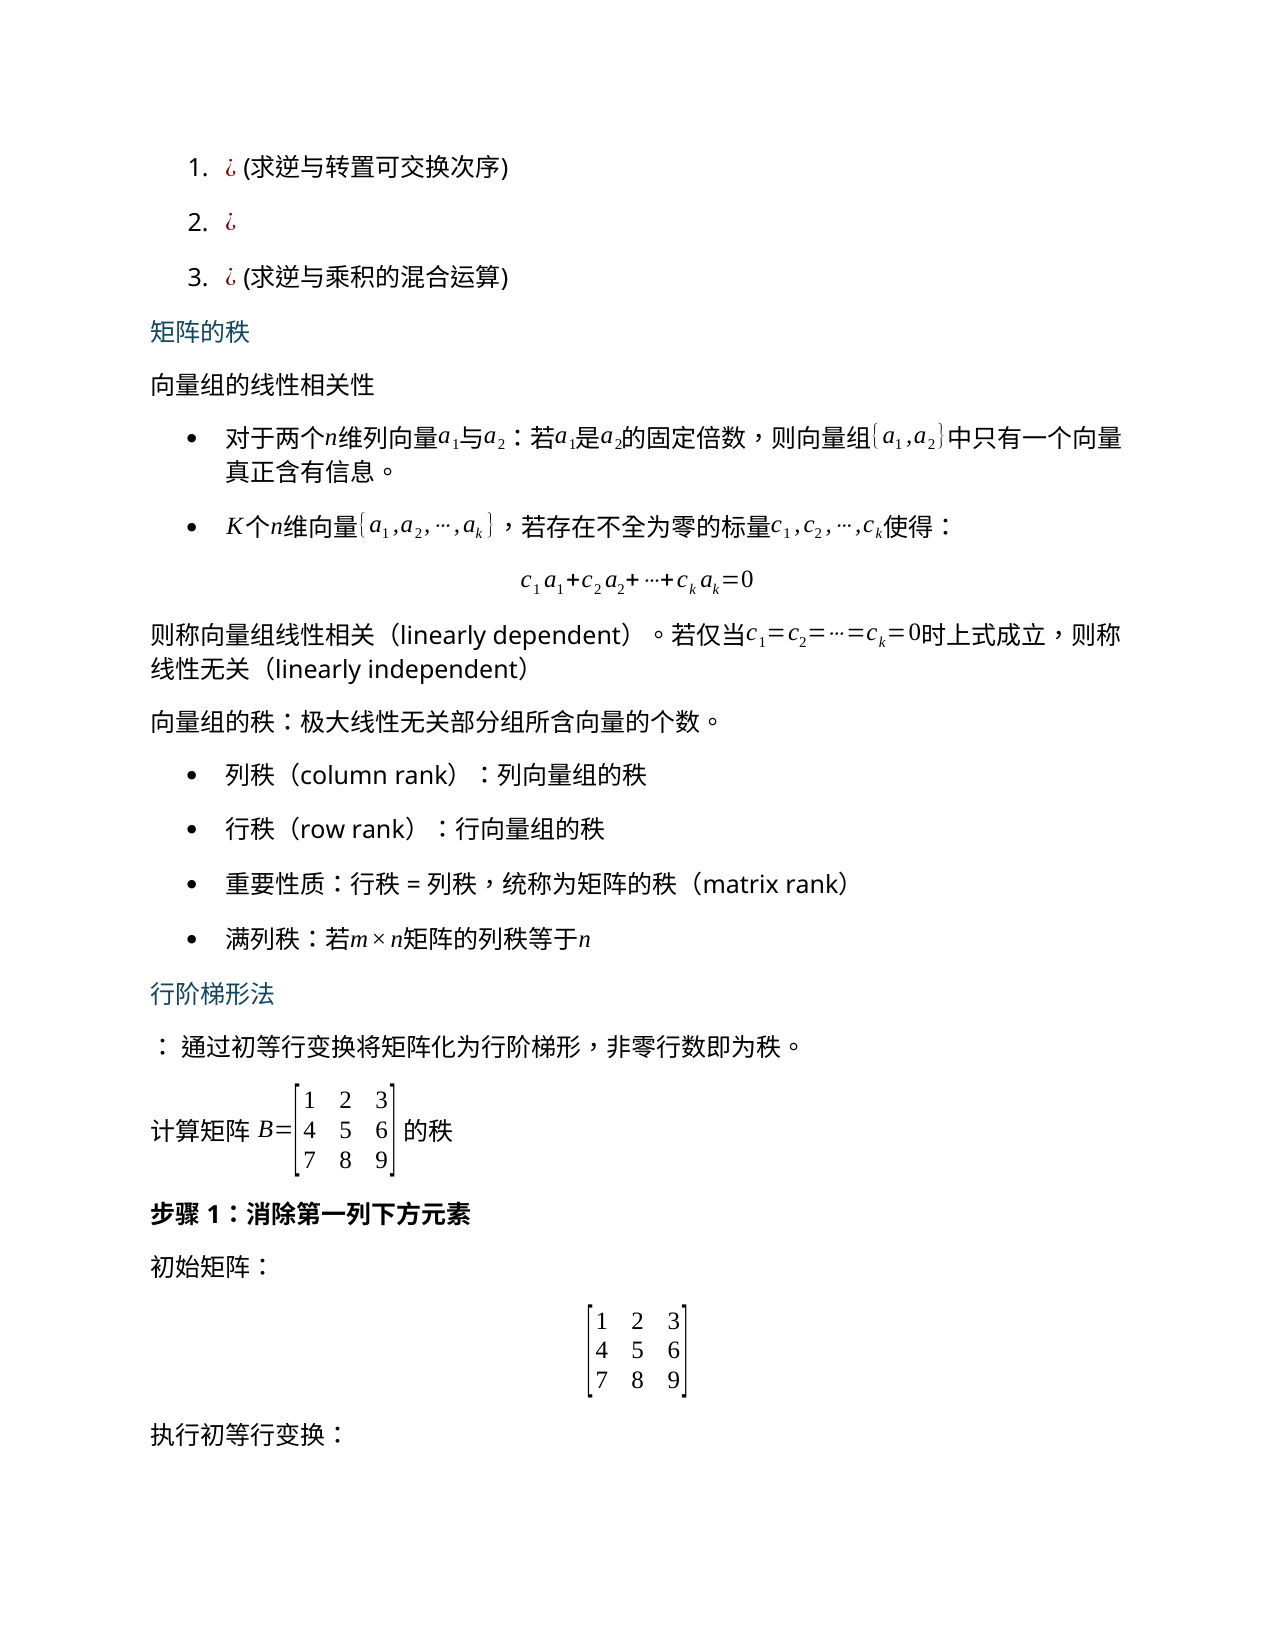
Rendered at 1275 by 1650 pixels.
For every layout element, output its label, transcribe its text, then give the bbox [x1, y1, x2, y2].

list 对于两个维列向量与：若是的固定倍数，则向量组中只有一个向量真正含有信息。 [187, 420, 1125, 488]
list 个维向量，若存在不全为零的标量使得： [187, 509, 1125, 544]
subtitle 行阶梯形法 [150, 977, 1125, 1011]
text 初始矩阵： [150, 1250, 1125, 1284]
subtitle 矩阵的秩 [150, 315, 1125, 349]
list 列秩（column rank）：列向量组的秩 [187, 757, 1125, 791]
text 向量组的秩：极大线性无关部分组所含向量的个数。 [150, 704, 1125, 738]
text 步骤 1：消除第一列下方元素 [150, 1197, 1125, 1231]
list (求逆与转置可交换次序) [187, 150, 1125, 184]
text 执行初等行变换： [150, 1417, 1125, 1451]
text ： 通过初等行变换将矩阵化为行阶梯形，非零行数即为秩。 [150, 1030, 1125, 1064]
list (求逆与乘积的混合运算) [187, 260, 1125, 294]
list 重要性质：行秩 = 列秩，统称为矩阵的秩（matrix rank） [187, 867, 1125, 901]
text 向量组的线性相关性 [150, 367, 1125, 402]
list 行秩（row rank）：行向量组的秩 [187, 812, 1125, 846]
list 满列秩：若矩阵的列秩等于 [187, 922, 1125, 956]
text 则称向量组线性相关（linearly dependent）。若仅当时上式成立，则称线性无关（linearly independent） [150, 618, 1125, 686]
text 计算矩阵 的秩 [150, 1082, 1125, 1178]
